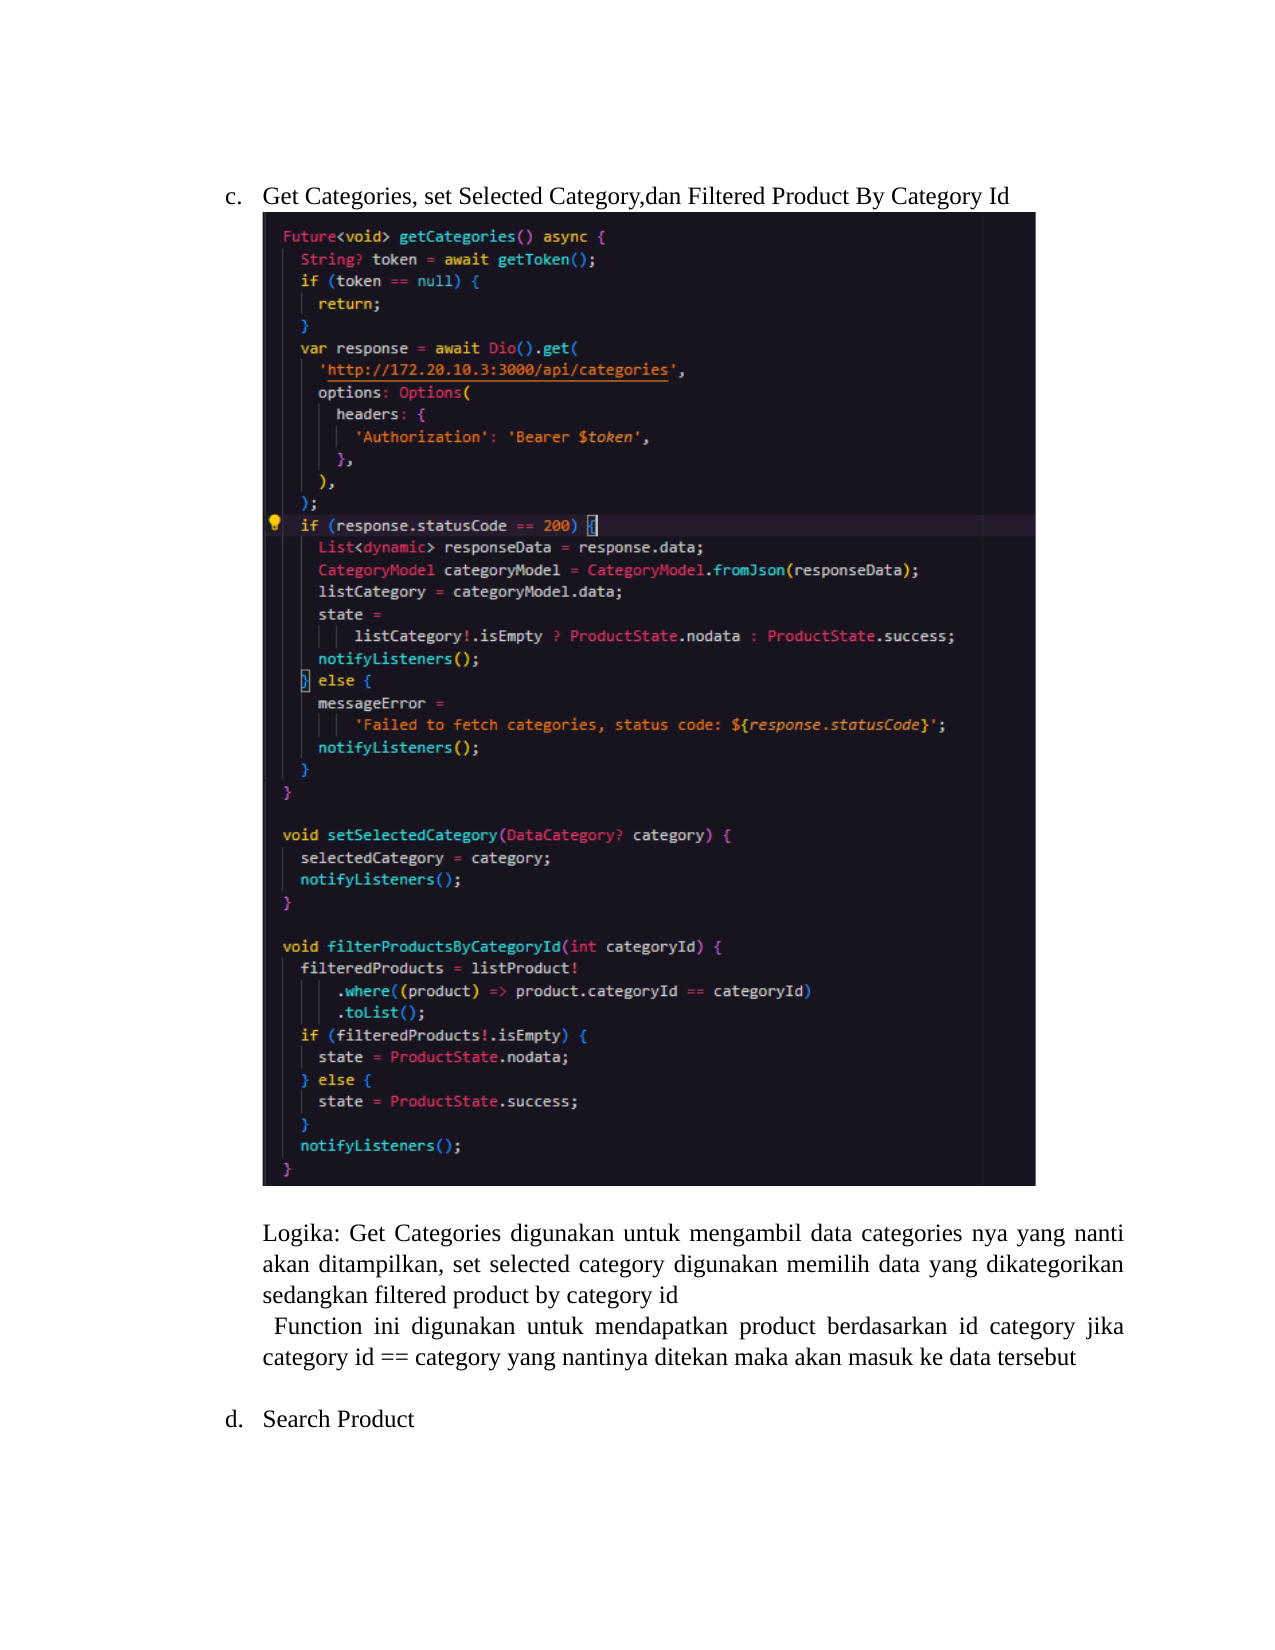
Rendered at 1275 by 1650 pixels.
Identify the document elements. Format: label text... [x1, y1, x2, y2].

list Function ini digunakan untuk mendapatkan product berdasarkan id category jika category id == category yang nantinya ditekan maka akan masuk ke data tersebut [262, 1311, 1125, 1371]
list Get Categories, set Selected Category,dan Filtered Product By Category Id [225, 181, 1125, 210]
list Logika: Get Categories digunakan untuk mengambil data categories nya yang nanti akan ditampilkan, set selected category digunakan memilih data yang dikategorikan sedangkan filtered product by category id [262, 1218, 1125, 1309]
picture [262, 212, 1036, 1186]
list Search Product [225, 1404, 1125, 1433]
